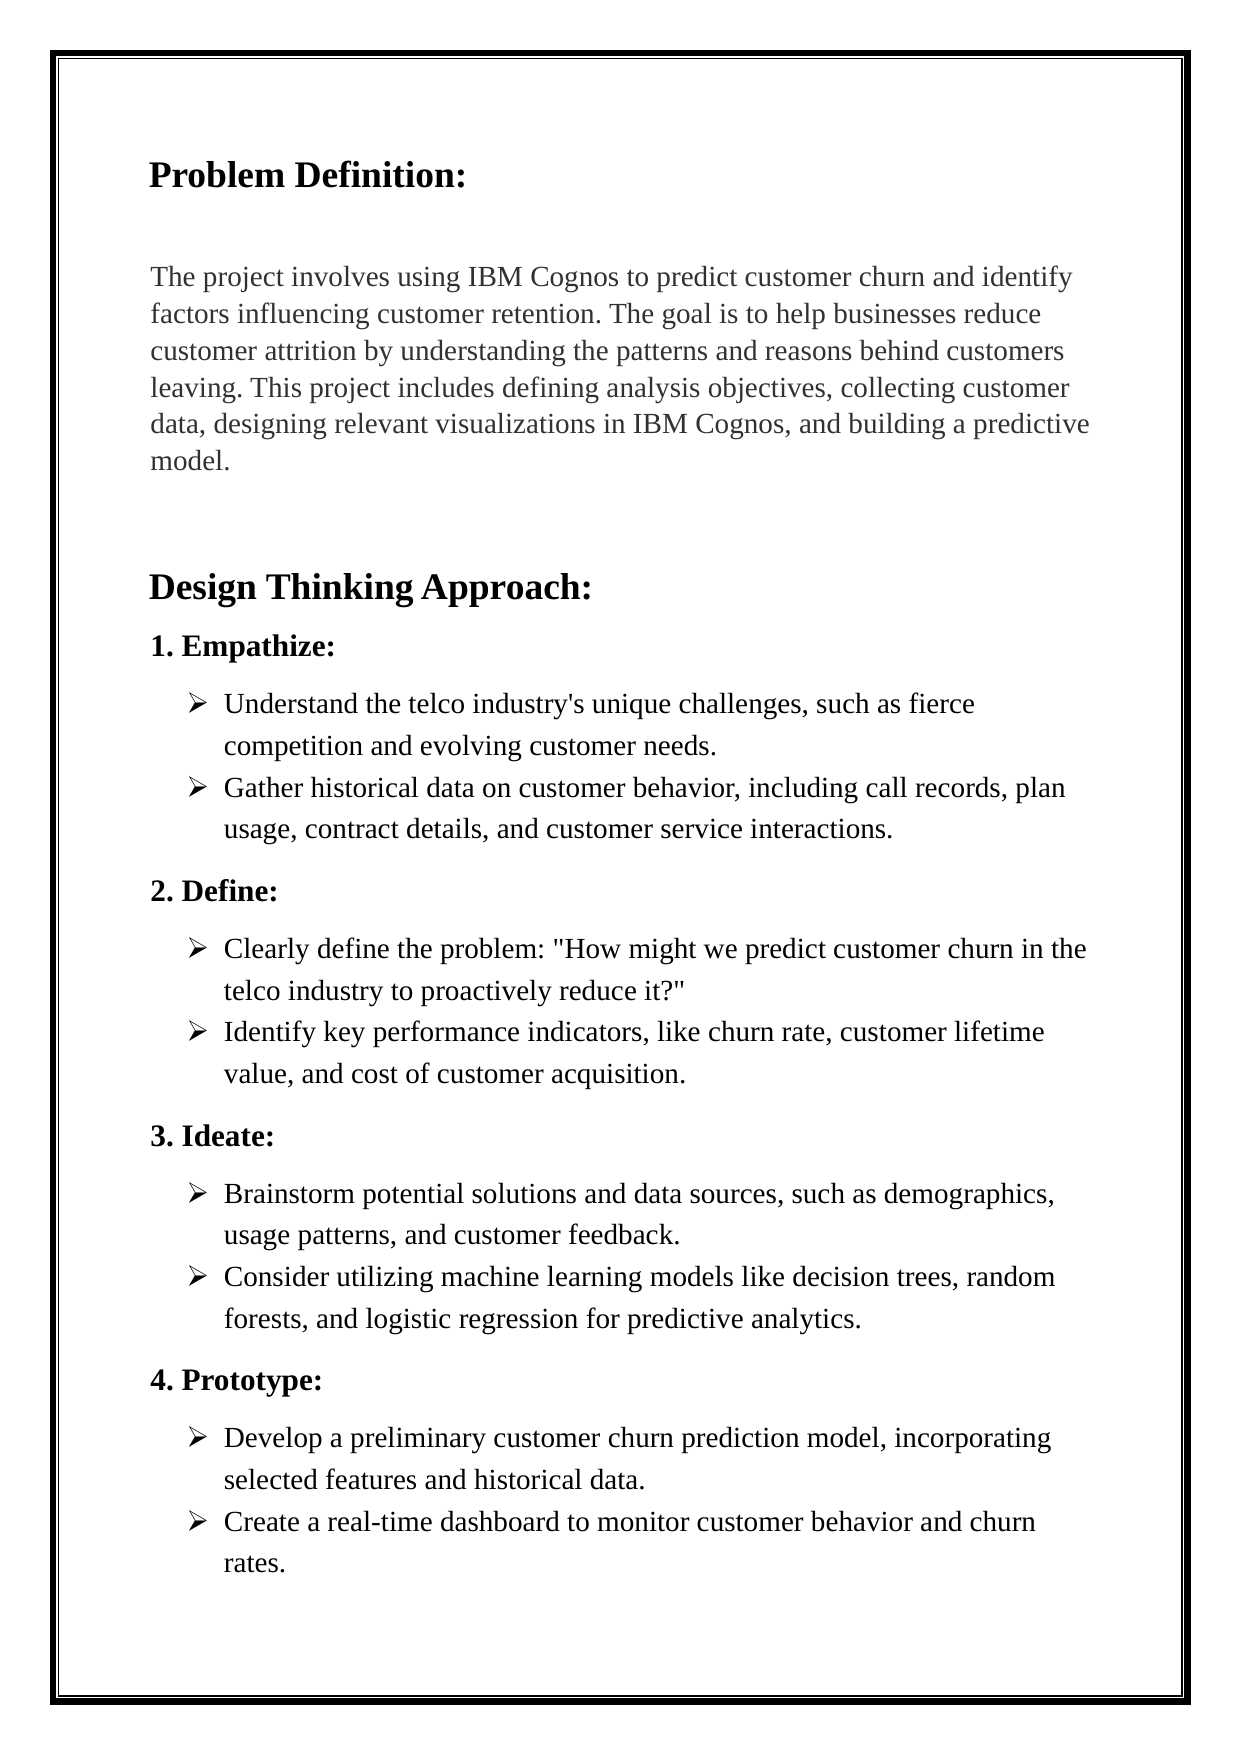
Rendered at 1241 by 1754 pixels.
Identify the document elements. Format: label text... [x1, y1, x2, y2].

list Prototype: [150, 1361, 1104, 1397]
list Identify key performance indicators, like churn rate, customer lifetime value, and cost of customer acquisition. [186, 1014, 1102, 1089]
list Ideate: [150, 1117, 1104, 1153]
list Empathize: [150, 627, 1104, 663]
list Create a real-time dashboard to monitor customer behavior and churn rates. [186, 1504, 1102, 1578]
text Design Thinking Approach: [148, 564, 1104, 607]
list Develop a preliminary customer churn prediction model, incorporating selected features and historical data. [186, 1420, 1102, 1495]
text The project involves using IBM Cognos to predict customer churn and identify factors influencing customer retention. The goal is to help businesses reduce customer attrition by understanding the patterns and reasons behind customers leaving. This project includes defining analysis objectives, collecting customer data, designing relevant visualizations in IBM Cognos, and building a predictive model. [150, 259, 1104, 477]
list Brainstorm potential solutions and data sources, such as demographics, usage patterns, and customer feedback. [186, 1176, 1102, 1251]
list Gather historical data on customer behavior, including call records, plan usage, contract details, and customer service interactions. [186, 770, 1102, 845]
list Define: [150, 872, 1104, 908]
list Understand the telco industry's unique challenges, such as fierce competition and evolving customer needs. [186, 687, 1102, 761]
list Clearly define the problem: "How might we predict customer churn in the telco industry to proactively reduce it?" [186, 931, 1102, 1006]
list Consider utilizing machine learning models like decision trees, random forests, and logistic regression for predictive analytics. [186, 1259, 1102, 1334]
text Problem Definition: [148, 152, 1104, 195]
